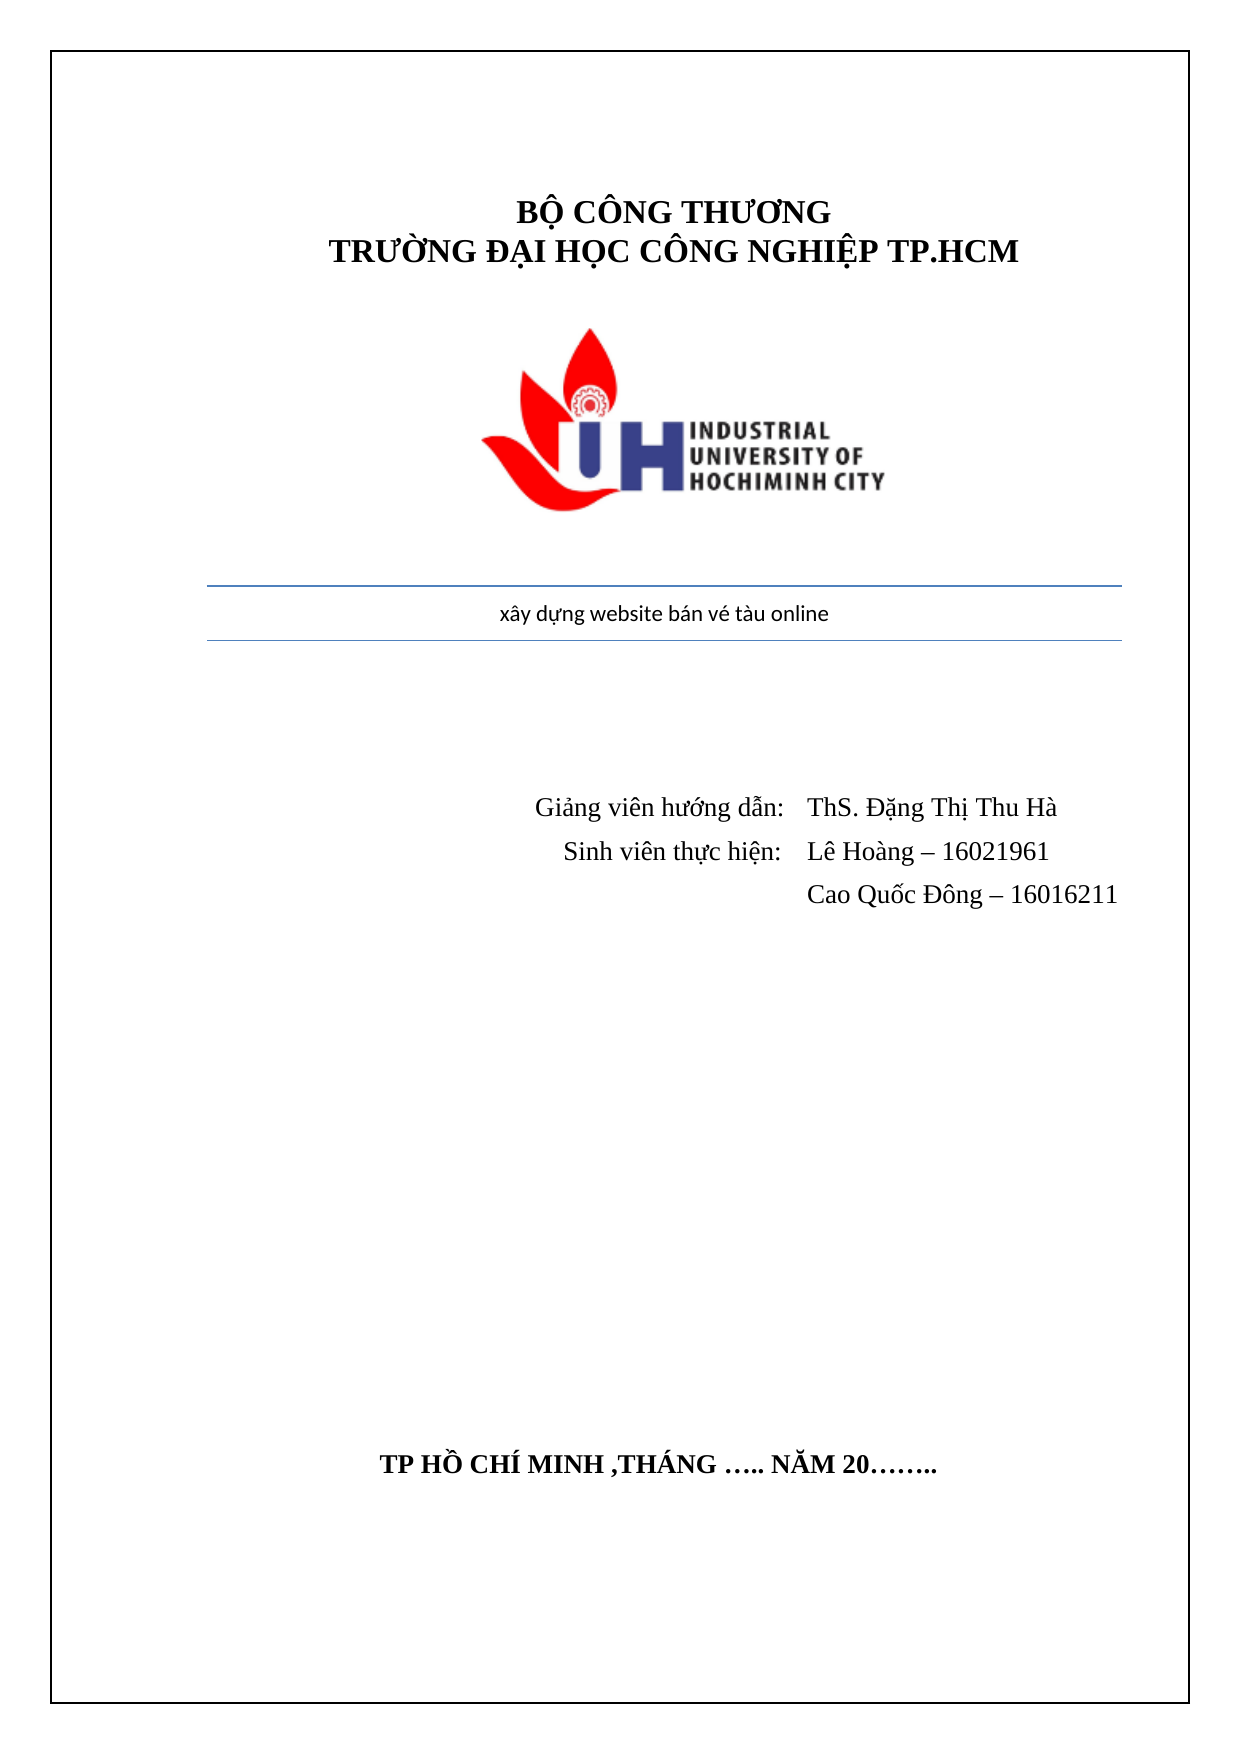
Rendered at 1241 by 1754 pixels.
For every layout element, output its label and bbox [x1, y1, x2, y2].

picture [481, 328, 886, 513]
